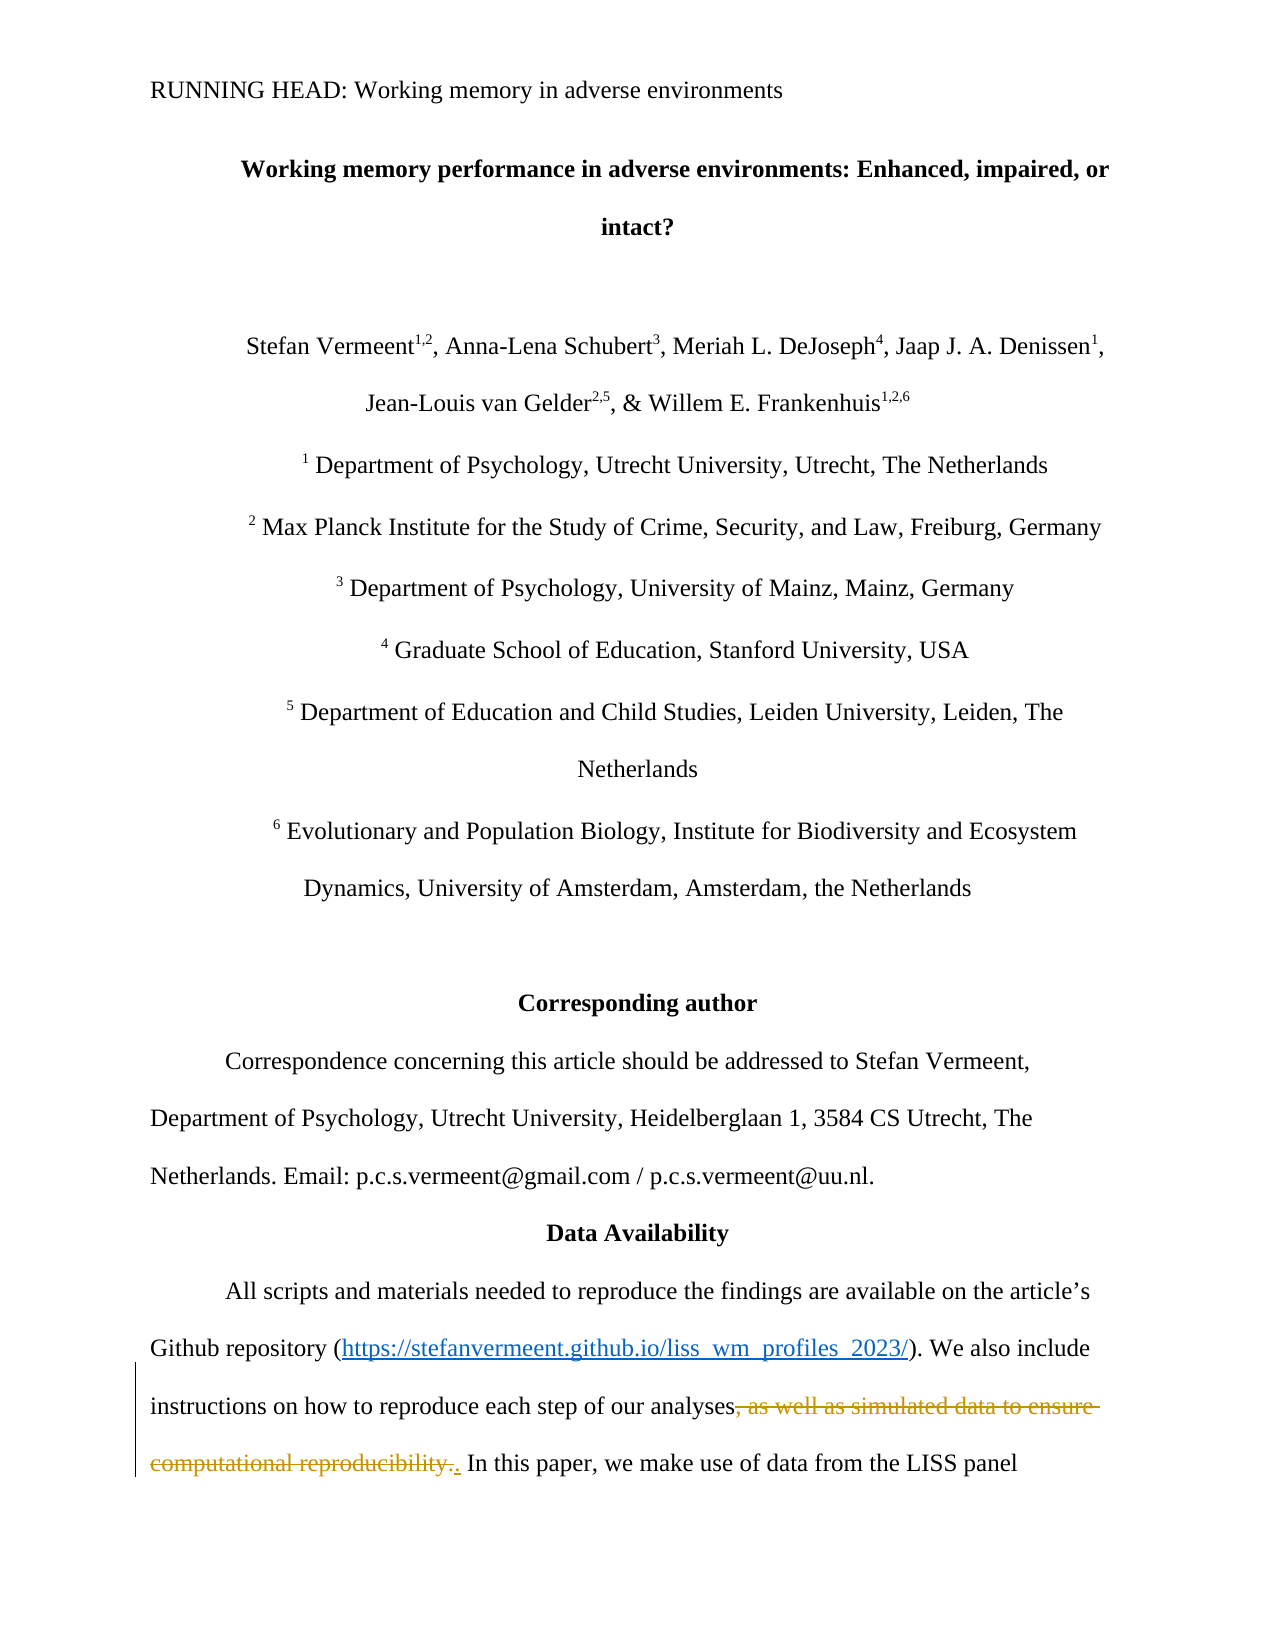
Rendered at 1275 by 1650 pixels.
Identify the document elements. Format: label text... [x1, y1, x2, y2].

subtitle 6 Evolutionary and Population Biology, Institute for Biodiversity and Ecosystem Dynamics, University of Amsterdam, Amsterdam, the Netherlands [150, 816, 1125, 902]
subtitle Data Availability [150, 1218, 1125, 1247]
subtitle 2 Max Planck Institute for the Study of Crime, Security, and Law, Freiburg, Germany [150, 512, 1125, 540]
text Correspondence concerning this article should be addressed to Stefan Vermeent, Department of Psychology, Utrecht University, Heidelberglaan 1, 3584 CS Utrecht, The Netherlands. Email: p.c.s.vermeent@gmail.com / p.c.s.vermeent@uu.nl. [150, 1046, 1125, 1189]
subtitle 5 Department of Education and Child Studies, Leiden University, Leiden, The Netherlands [150, 697, 1125, 783]
subtitle Corresponding author [150, 988, 1125, 1017]
subtitle 3 Department of Psychology, University of Mainz, Mainz, Germany [150, 573, 1125, 602]
subtitle 4 Graduate School of Education, Stanford University, USA [150, 635, 1125, 664]
subtitle Working memory performance in adverse environments: Enhanced, impaired, or intact? [150, 154, 1125, 240]
subtitle Stefan Vermeent1,2, Anna-Lena Schubert3, Meriah L. DeJoseph4, Jaap J. A. Denissen1, Jean-Louis van Gelder2,5, & Willem E. Frankenhuis1,2,6 [150, 331, 1125, 417]
subtitle 1 Department of Psychology, Utrecht University, Utrecht, The Netherlands [150, 450, 1125, 479]
